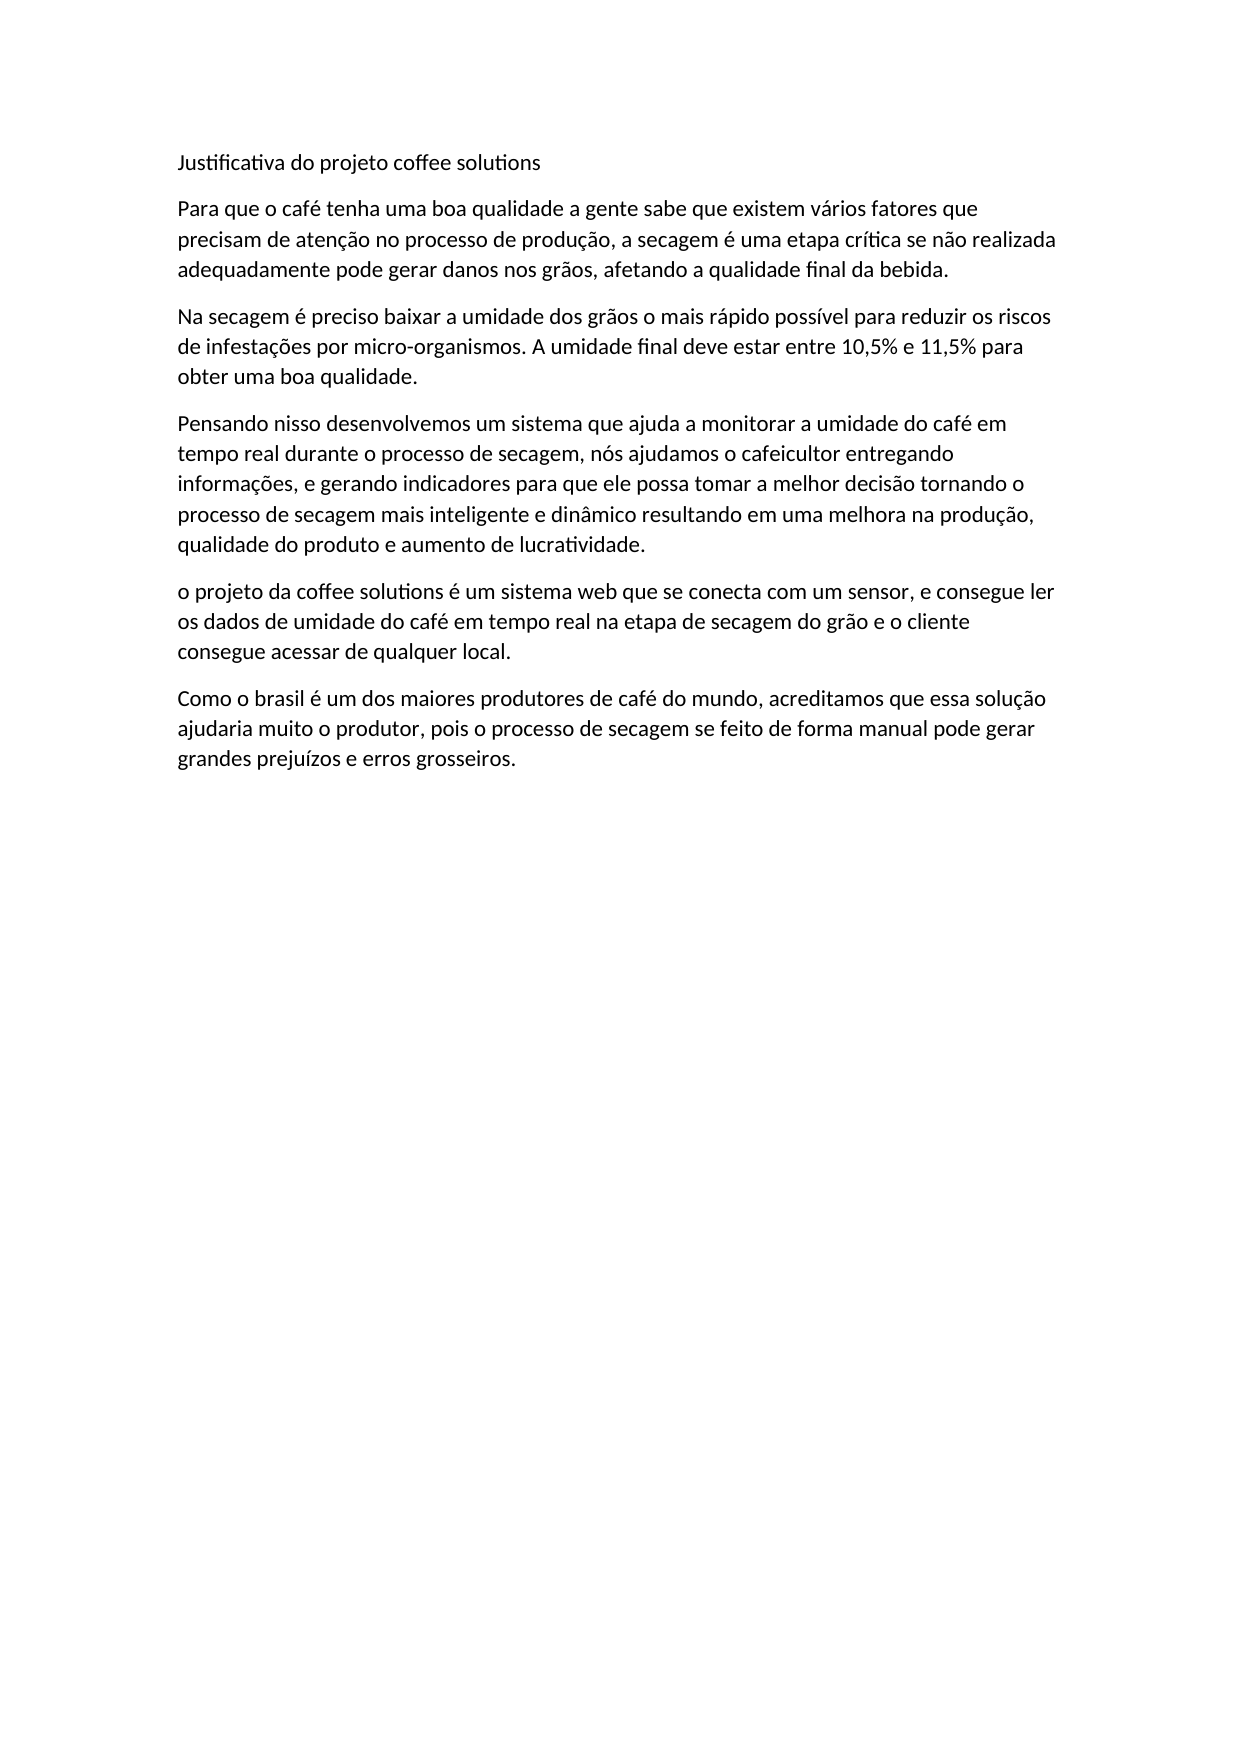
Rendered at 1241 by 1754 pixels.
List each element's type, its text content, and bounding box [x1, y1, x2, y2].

text Como o brasil é um dos maiores produtores de café do mundo, acreditamos que essa solução ajudaria muito o produtor, pois o processo de secagem se feito de forma manual pode gerar grandes prejuízos e erros grosseiros. [177, 684, 1063, 772]
text Pensando nisso desenvolvemos um sistema que ajuda a monitorar a umidade do café em tempo real durante o processo de secagem, nós ajudamos o cafeicultor entregando informações, e gerando indicadores para que ele possa tomar a melhor decisão tornando o processo de secagem mais inteligente e dinâmico resultando em uma melhora na produção, qualidade do produto e aumento de lucratividade. [177, 409, 1063, 558]
text Para que o café tenha uma boa qualidade a gente sabe que existem vários fatores que precisam de atenção no processo de produção, a secagem é uma etapa crítica se não realizada adequadamente pode gerar danos nos grãos, afetando a qualidade final da bebida. [177, 194, 1063, 283]
text Justificativa do projeto coffee solutions [177, 148, 1063, 176]
text Na secagem é preciso baixar a umidade dos grãos o mais rápido possível para reduzir os riscos de infestações por micro-organismos. A umidade final deve estar entre 10,5% e 11,5% para obter uma boa qualidade. [177, 302, 1063, 390]
text o projeto da coffee solutions é um sistema web que se conecta com um sensor, e consegue ler os dados de umidade do café em tempo real na etapa de secagem do grão e o cliente consegue acessar de qualquer local. [177, 577, 1063, 665]
